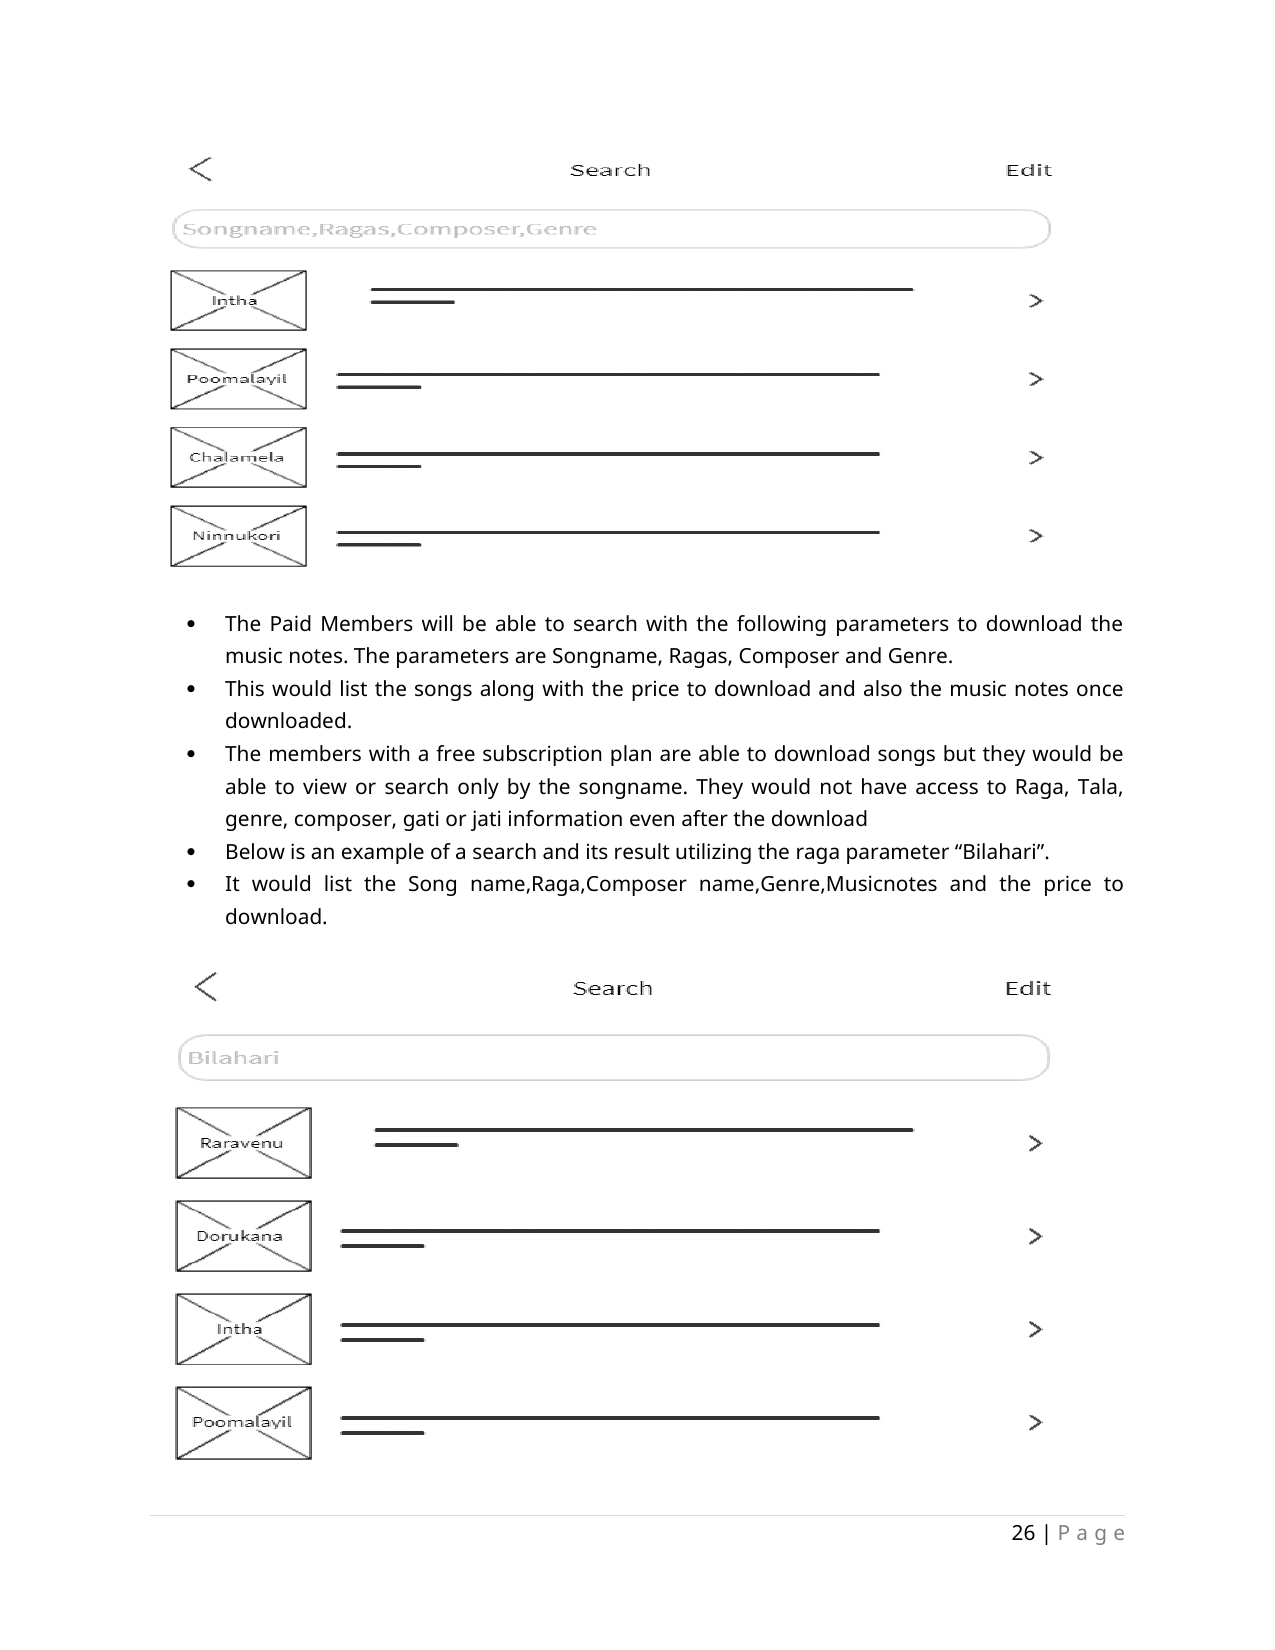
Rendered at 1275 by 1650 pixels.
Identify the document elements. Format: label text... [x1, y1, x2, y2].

list The Paid Members will be able to search with the following parameters to download the music notes. The parameters are Songname, Ragas, Composer and Genre. [187, 609, 1125, 670]
list This would list the songs along with the price to download and also the music notes once downloaded. [187, 674, 1125, 735]
picture [150, 955, 1125, 1467]
picture [150, 150, 1125, 584]
list Below is an example of a search and its result utilizing the raga parameter “Bilahari”. [187, 837, 1125, 865]
list The members with a free subscription plan are able to download songs but they would be able to view or search only by the songname. They would not have access to Raga, Tala, genre, composer, gati or jati information even after the download [187, 739, 1125, 833]
list It would list the Song name,Raga,Composer name,Genre,Musicnotes and the price to download. [187, 869, 1125, 931]
